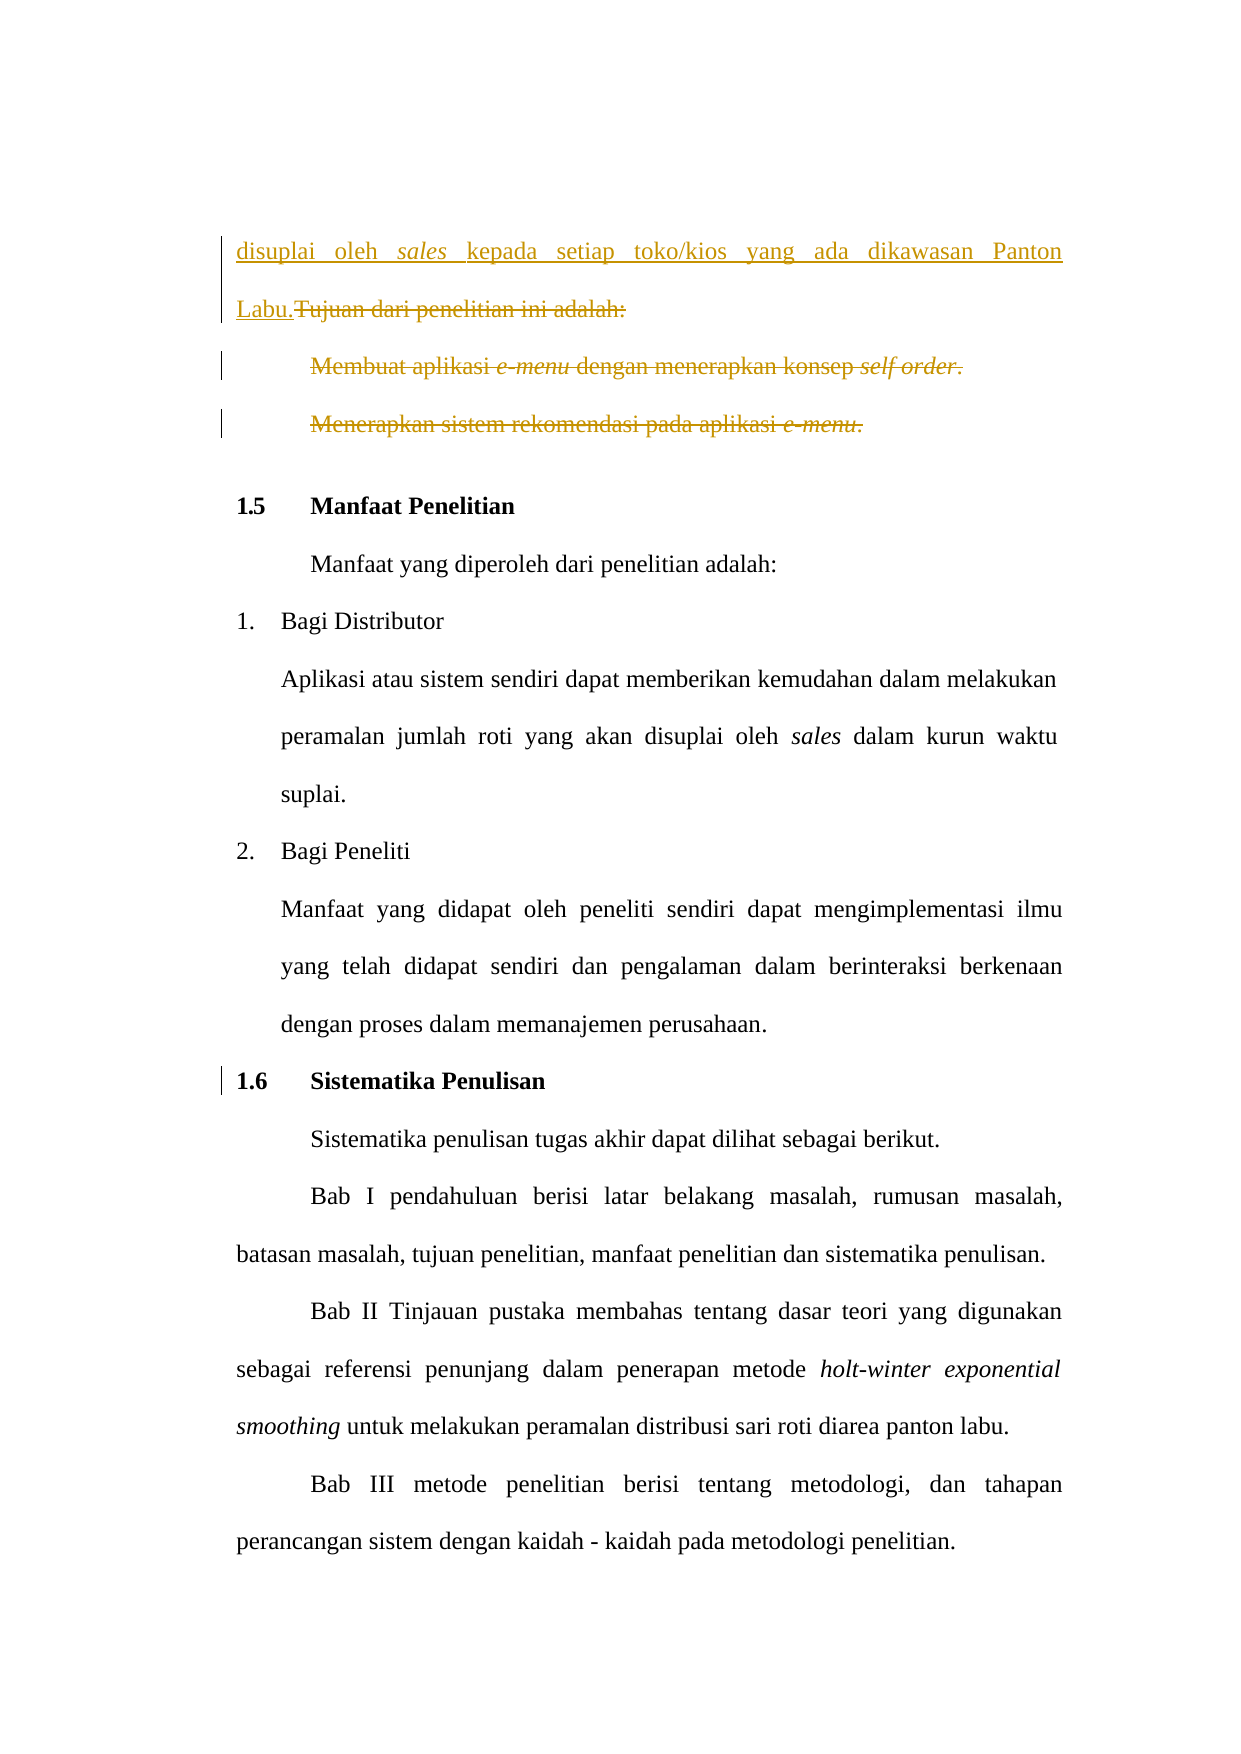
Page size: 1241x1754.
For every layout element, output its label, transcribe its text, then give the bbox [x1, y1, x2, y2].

subtitle Sistematika Penulisan [236, 1066, 1063, 1095]
text Manfaat yang didapat oleh peneliti sendiri dapat mengimplementasi ilmu yang telah didapat sendiri dan pengalaman dalam berinteraksi berkenaan dengan proses dalam memanajemen perusahaan. [281, 894, 1063, 1037]
list Aplikasi atau sistem sendiri dapat memberikan kemudahan dalam melakukan peramalan jumlah roti yang akan disuplai oleh sales dalam kurun waktu suplai. [281, 664, 1058, 807]
list Manfaat yang diperoleh dari penelitian adalah: [236, 549, 1058, 577]
subtitle Manfaat Penelitian [236, 491, 1063, 520]
text Sistematika penulisan tugas akhir dapat dilihat sebagai berikut. [236, 1124, 1063, 1152]
text Bab I pendahuluan berisi latar belakang masalah, rumusan masalah, batasan masalah, tujuan penelitian, manfaat penelitian dan sistematika penulisan. [236, 1181, 1063, 1267]
text Bab III metode penelitian berisi tentang metodologi, dan tahapan perancangan sistem dengan kaidah - kaidah pada metodologi penelitian. [236, 1469, 1063, 1555]
text Bab II Tinjauan pustaka membahas tentang dasar teori yang digunakan sebagai referensi penunjang dalam penerapan metode holt-winter exponential smoothing untuk melakukan peramalan distribusi sari roti diarea panton labu. [236, 1296, 1063, 1440]
list Bagi Peneliti [236, 836, 1058, 865]
list Bagi Distributor [236, 606, 1058, 635]
